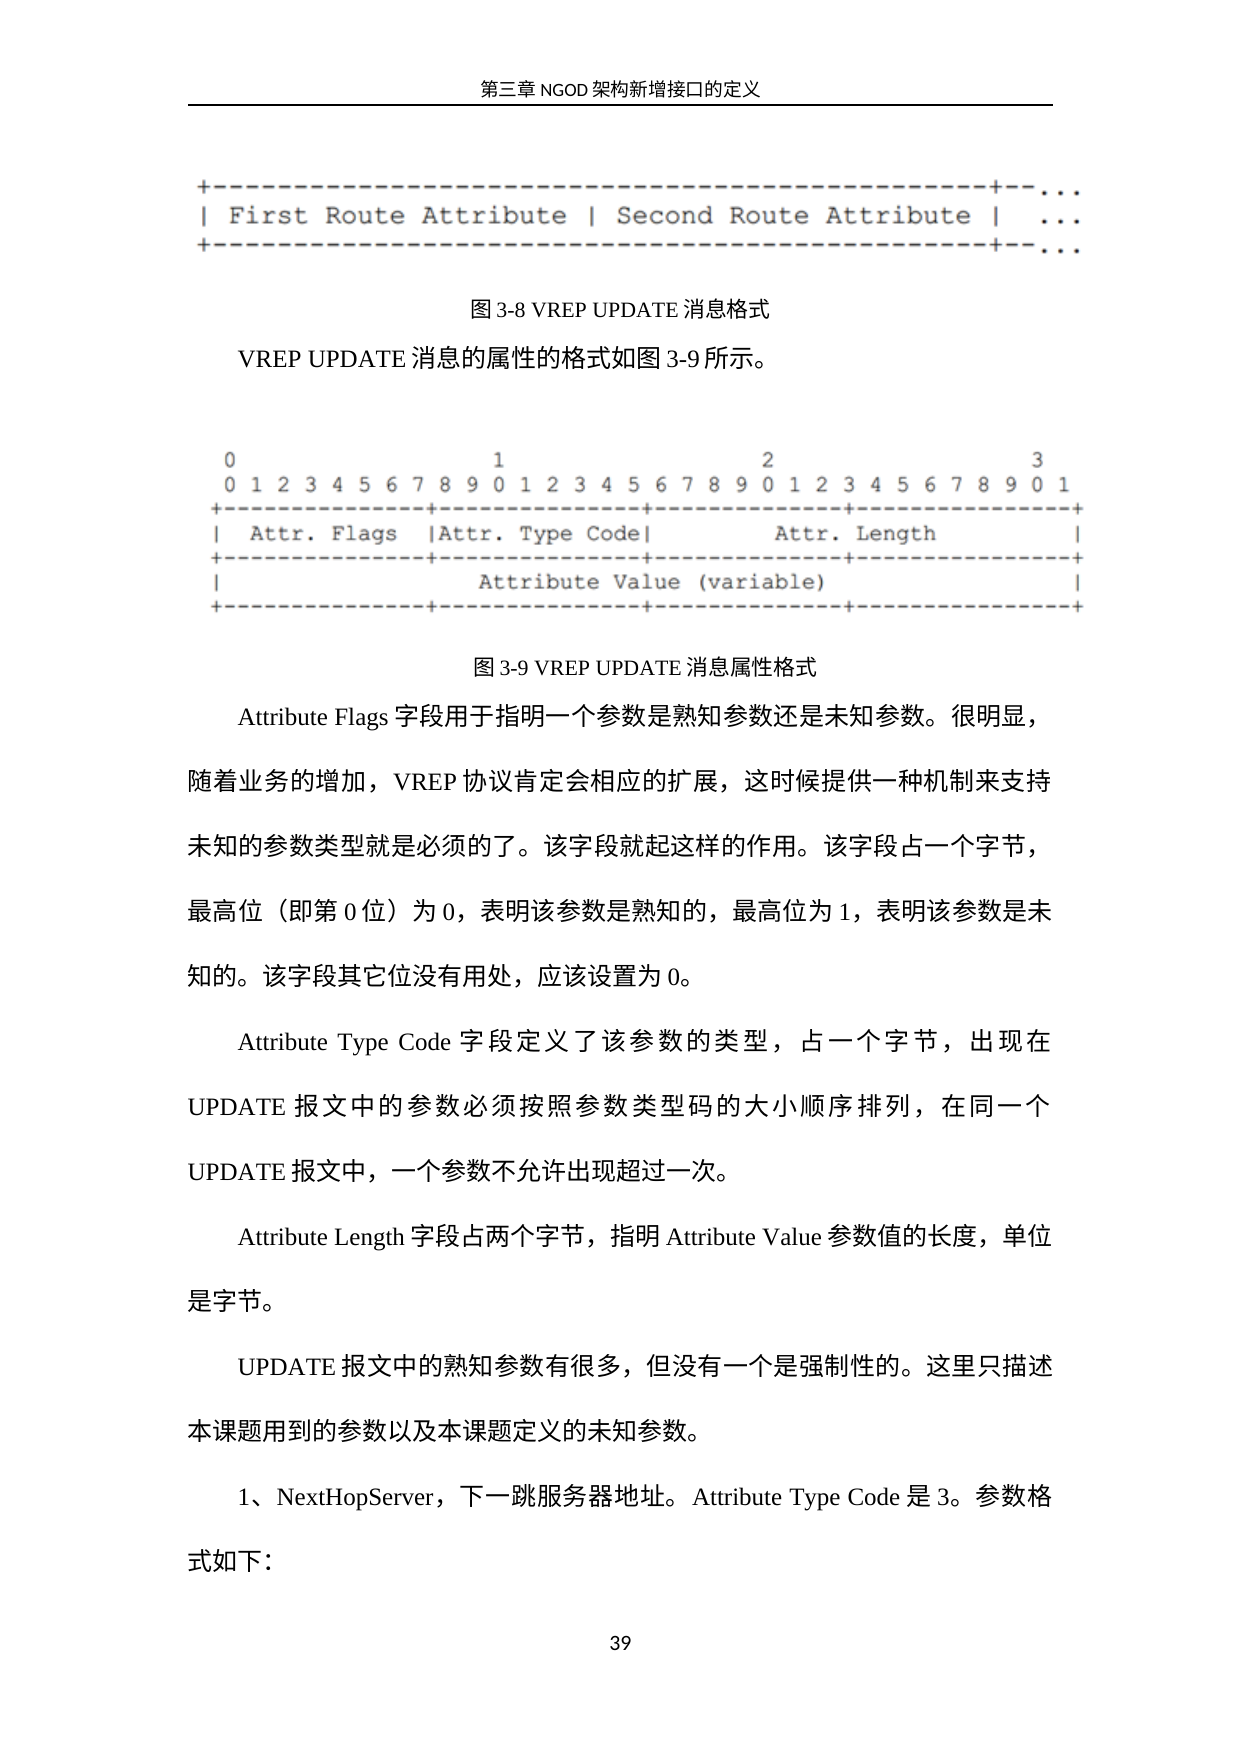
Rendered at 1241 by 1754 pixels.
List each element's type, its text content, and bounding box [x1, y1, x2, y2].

picture [187, 162, 1104, 288]
text 1、NextHopServer，下一跳服务器地址。Attribute Type Code是3。参数格式如下： [187, 1462, 1053, 1592]
text 图3-8 VREP UPDATE消息格式 [187, 292, 1053, 324]
text Attribute Type Code字段定义了该参数的类型，占一个字节，出现在UPDATE报文中的参数必须按照参数类型码的大小顺序排列，在同一个UPDATE报文中，一个参数不允许出现超过一次。 [187, 1007, 1053, 1202]
text Attribute Length字段占两个字节，指明Attribute Value参数值的长度，单位是字节。 [187, 1202, 1053, 1332]
picture [188, 425, 1104, 647]
text UPDATE报文中的熟知参数有很多，但没有一个是强制性的。这里只描述本课题用到的参数以及本课题定义的未知参数。 [187, 1332, 1053, 1462]
text Attribute Flags字段用于指明一个参数是熟知参数还是未知参数。很明显，随着业务的增加，VREP协议肯定会相应的扩展，这时候提供一种机制来支持未知的参数类型就是必须的了。该字段就起这样的作用。该字段占一个字节，最高位（即第0位）为0，表明该参数是熟知的，最高位为1，表明该参数是未知的。该字段其它位没有用处，应该设置为0。 [187, 682, 1053, 1007]
text VREP UPDATE消息的属性的格式如图3-9所示。 [187, 324, 1053, 389]
text 图3-9 VREP UPDATE消息属性格式 [187, 649, 1053, 682]
